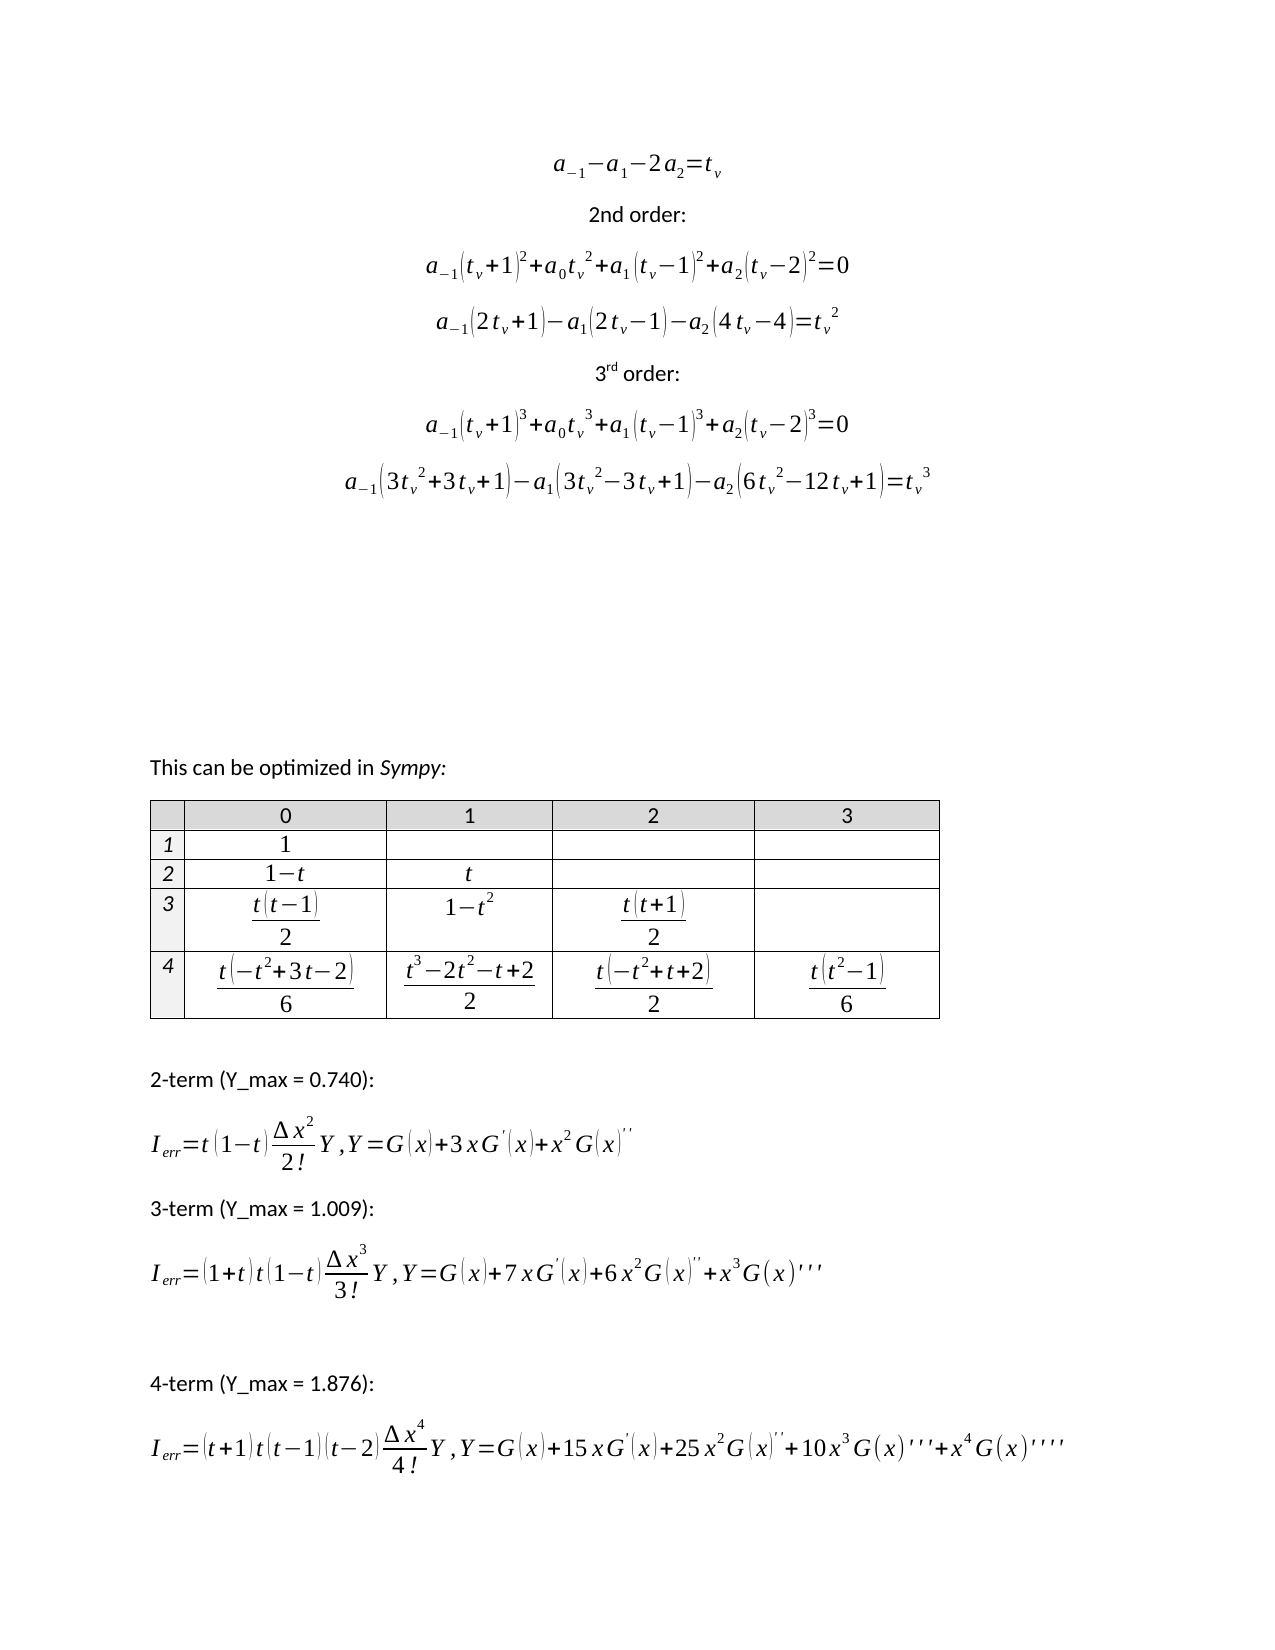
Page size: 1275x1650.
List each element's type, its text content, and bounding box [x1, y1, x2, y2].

table_cell [387, 831, 552, 858]
table_cell [185, 831, 386, 858]
text This can be optimized in Sympy: [150, 753, 1125, 782]
table_cell [387, 860, 552, 888]
table_cell 1 [151, 831, 184, 858]
table_cell [553, 860, 754, 888]
table_cell [387, 952, 552, 1017]
table_header [151, 801, 184, 829]
table_cell [553, 889, 754, 951]
table_cell [553, 831, 754, 858]
table_cell [387, 889, 552, 951]
table_cell [185, 952, 386, 1017]
text 2-term (Y_max = 0.740): [150, 1065, 1125, 1093]
table_header 1 [387, 801, 552, 829]
table_cell 2 [151, 860, 184, 888]
table_cell [755, 889, 939, 951]
text 3rd order: [150, 359, 1125, 387]
text 3-term (Y_max = 1.009): [150, 1194, 1125, 1222]
table_header 2 [553, 801, 754, 829]
table_cell [553, 952, 754, 1017]
table_cell [755, 831, 939, 858]
table_cell 3 [151, 889, 184, 951]
table_header 0 [185, 801, 386, 829]
table_cell [755, 860, 939, 888]
text 4-term (Y_max = 1.876): [150, 1369, 1125, 1397]
table_cell [185, 860, 386, 888]
table_header 3 [755, 801, 939, 829]
table_cell 4 [151, 952, 184, 1017]
table_cell [755, 952, 939, 1017]
text 2nd order: [150, 200, 1125, 228]
table_cell [185, 889, 386, 951]
